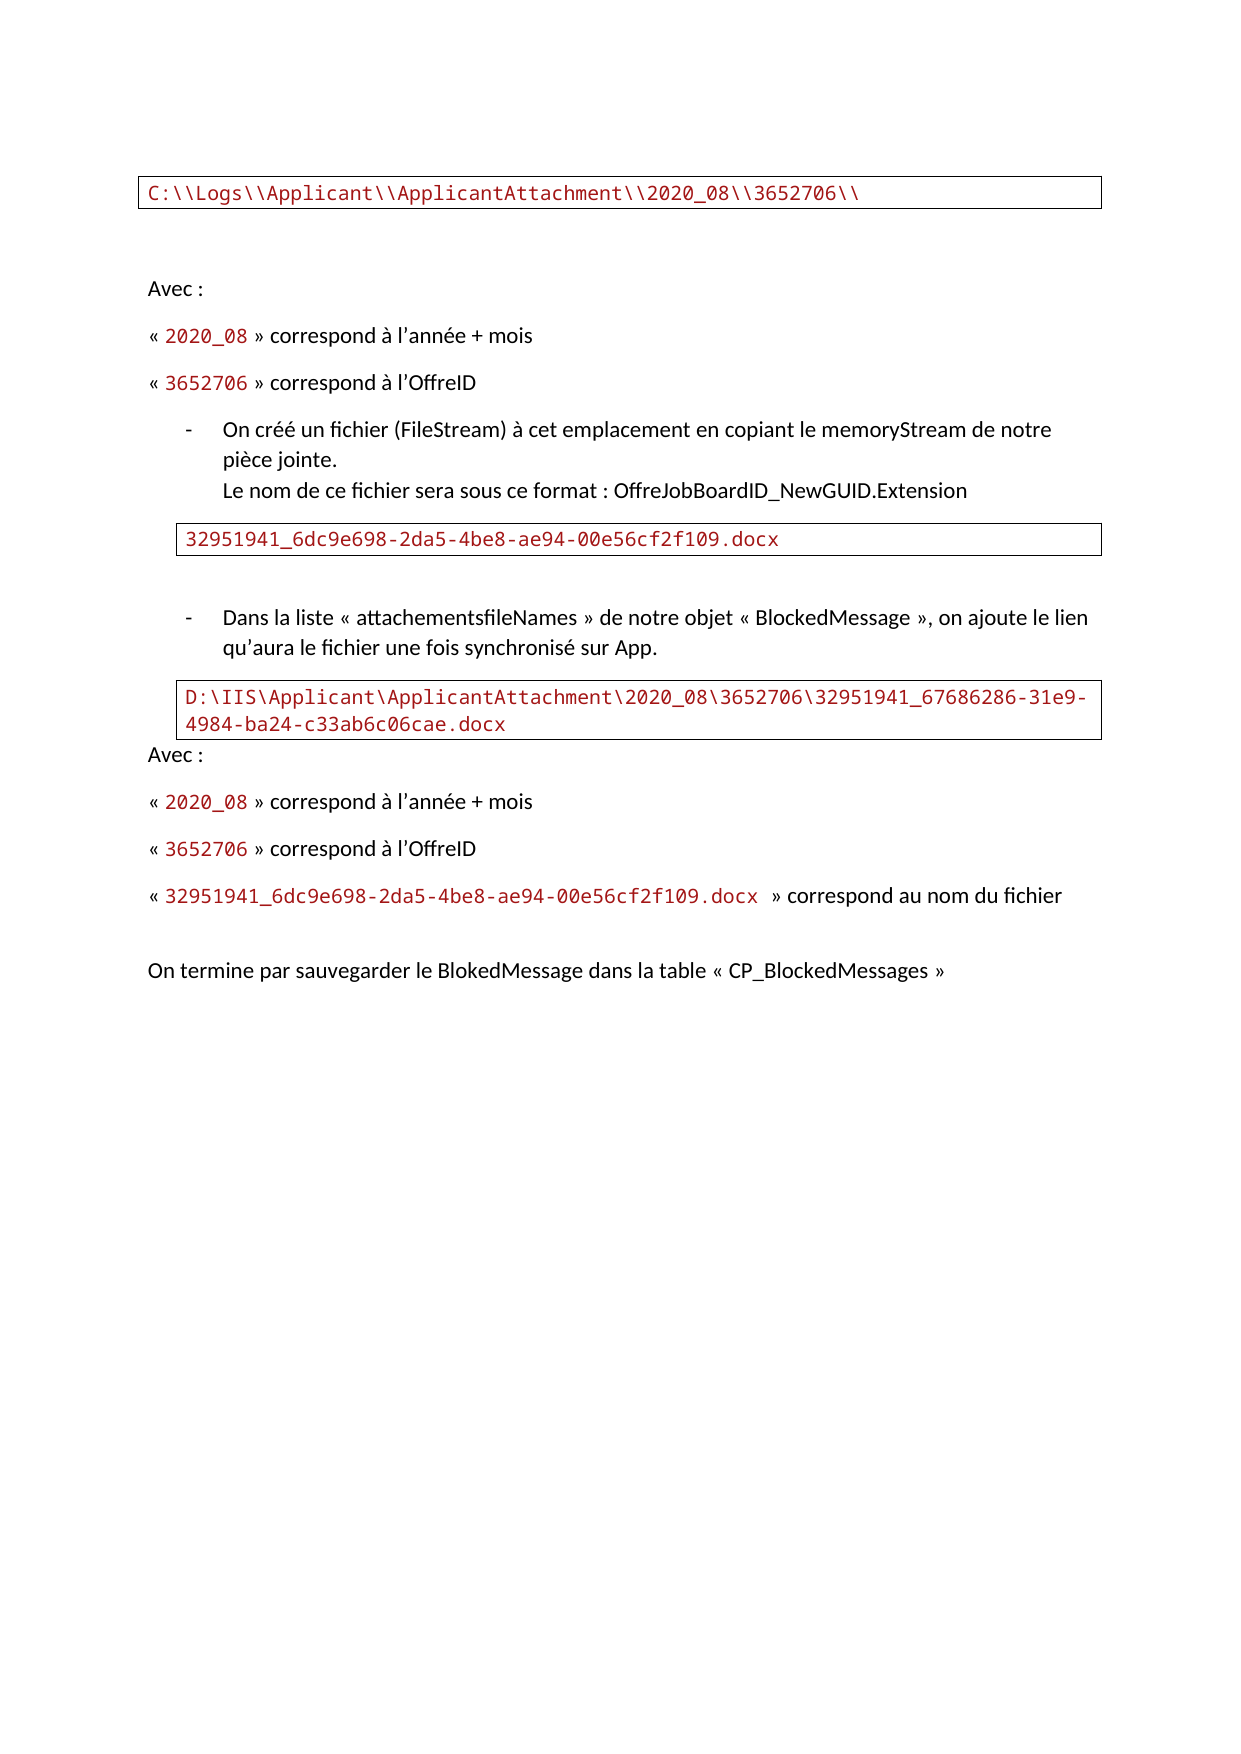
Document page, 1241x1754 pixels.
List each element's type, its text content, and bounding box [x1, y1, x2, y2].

text « 2020_08 » correspond à l’année + mois [148, 787, 1093, 815]
text Avec : [148, 740, 1093, 768]
text D:\IIS\Applicant\ApplicantAttachment\2020_08\3652706\32951941_67686286-31e9-4984-ba24-c33ab6c06cae.docx [177, 681, 1101, 739]
text On termine par sauvegarder le BlokedMessage dans la table « CP_BlockedMessages » [148, 956, 1093, 984]
text C:\\Logs\\Applicant\\ApplicantAttachment\\2020_08\\3652706\\ [139, 177, 1101, 208]
text « 3652706 » correspond à l’OffreID [148, 368, 1093, 396]
text « 32951941_6dc9e698-2da5-4be8-ae94-00e56cf2f109.docx » correspond au nom du fichier [148, 881, 1093, 909]
text Avec : [148, 274, 1093, 302]
text « 3652706 » correspond à l’OffreID [148, 834, 1093, 862]
text 32951941_6dc9e698-2da5-4be8-ae94-00e56cf2f109.docx [177, 524, 1101, 555]
text « 2020_08 » correspond à l’année + mois [148, 321, 1093, 349]
list On créé un fichier (FileStream) à cet emplacement en copiant le memoryStream de notre pièce jointe. Le nom de ce fichier sera sous ce format : OffreJobBoardID_NewGUID.Extension [185, 415, 1093, 504]
list Dans la liste « attachementsfileNames » de notre objet « BlockedMessage », on ajoute le lien qu’aura le fichier une fois synchronisé sur App. [185, 603, 1093, 661]
